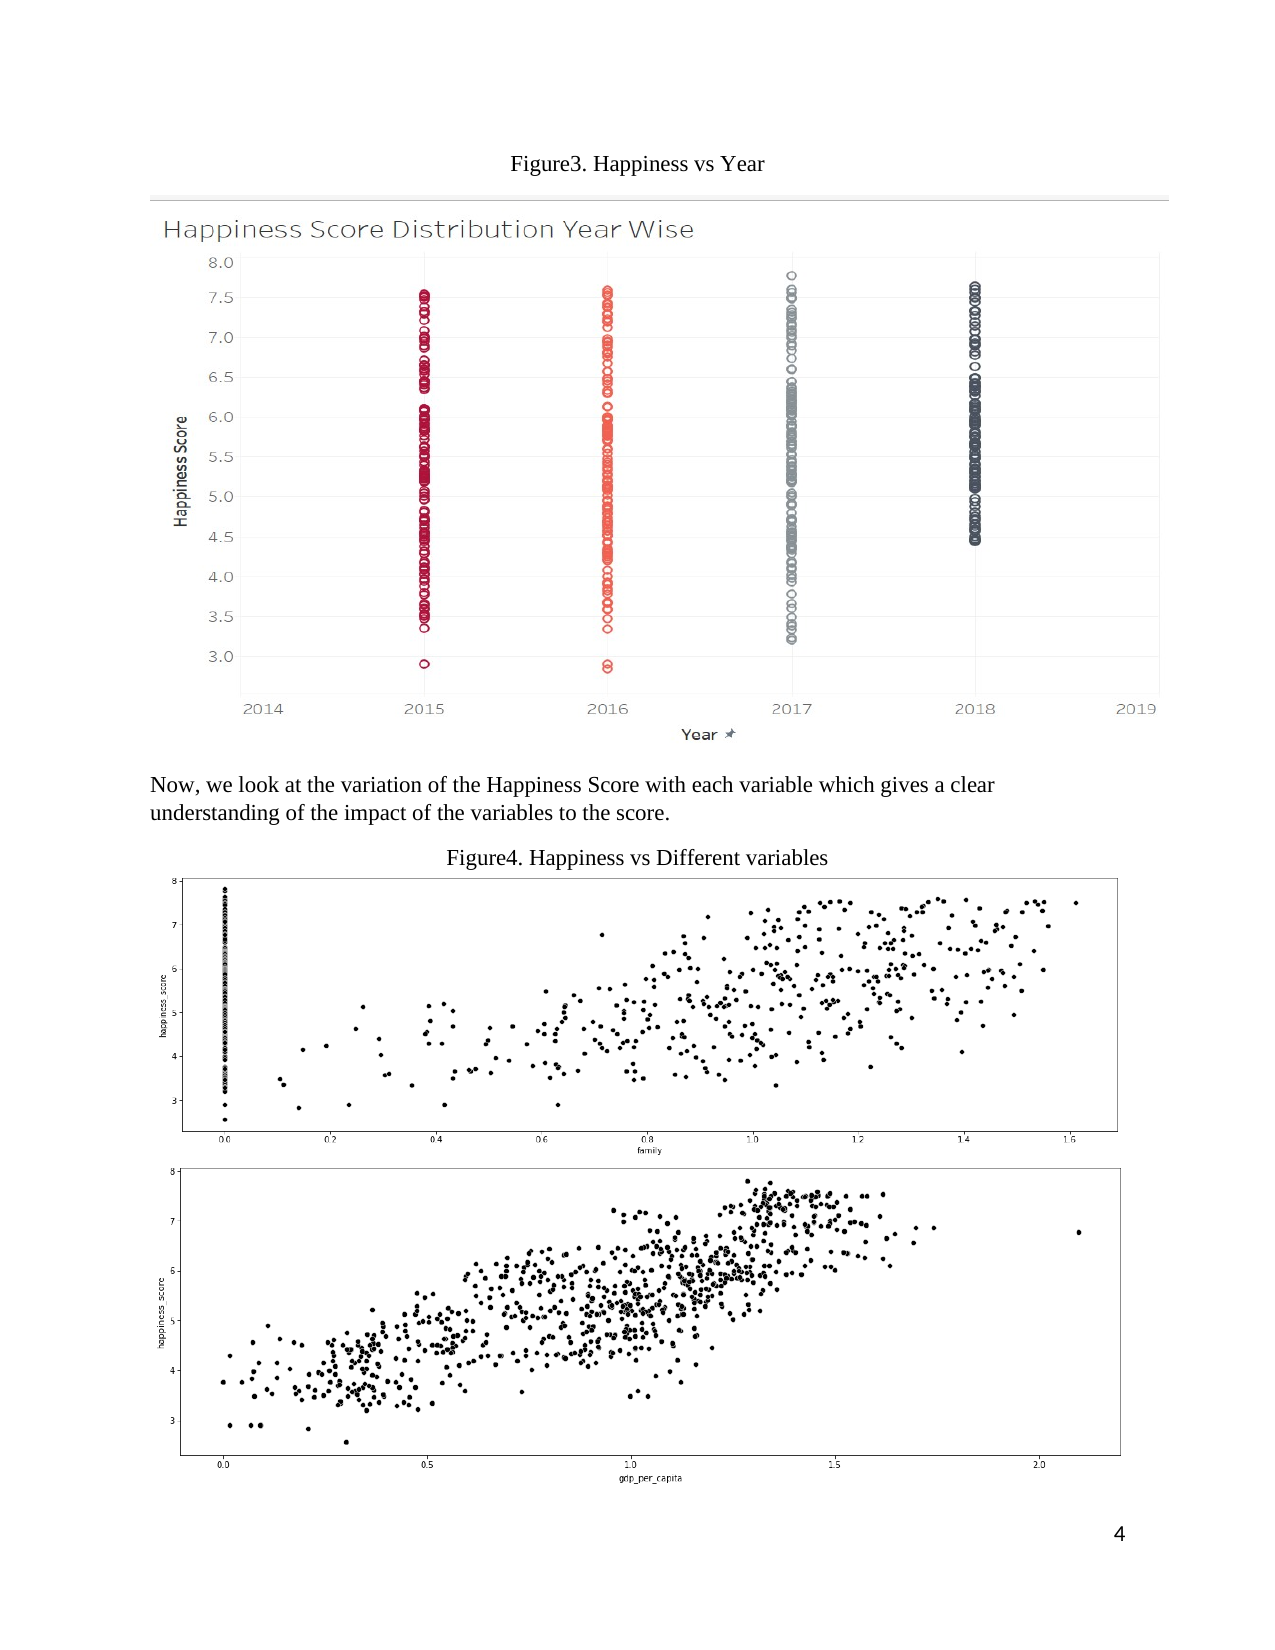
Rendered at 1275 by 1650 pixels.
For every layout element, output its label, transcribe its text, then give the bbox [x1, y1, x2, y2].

picture [150, 195, 1169, 752]
text Figure3. Happiness vs Year [150, 150, 1125, 176]
picture [150, 1161, 1125, 1489]
text Now, we look at the variation of the Happiness Score with each variable which gives a clear understanding of the impact of the variables to the score. [150, 771, 1125, 826]
picture [152, 872, 1123, 1160]
